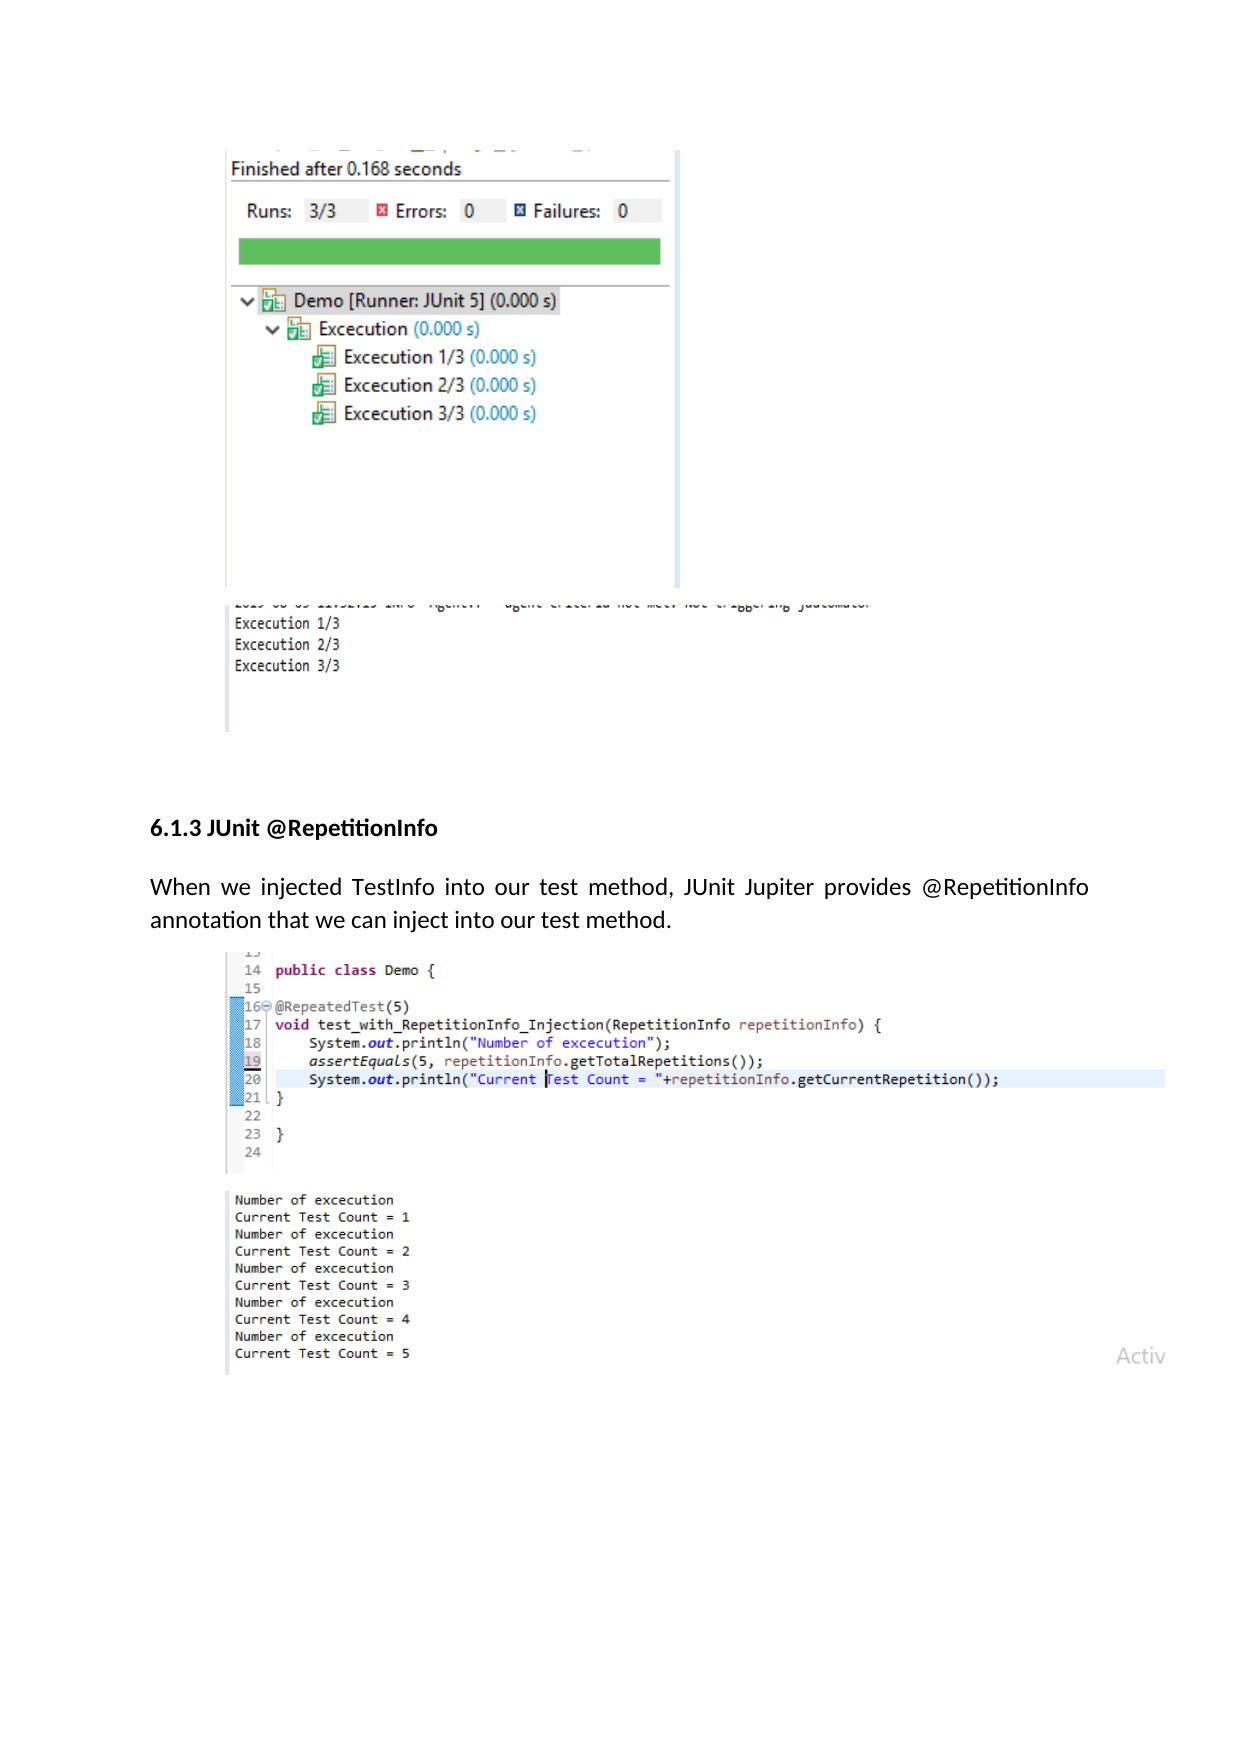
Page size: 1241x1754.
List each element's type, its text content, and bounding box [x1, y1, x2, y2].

picture [225, 952, 1166, 1174]
picture [225, 150, 680, 588]
picture [225, 605, 968, 732]
text When we injected TestInfo into our test method, JUnit Jupiter provides @RepetitionInfo annotation that we can inject into our test method. [150, 872, 1090, 934]
subtitle 6.1.3 JUnit @RepetitionInfo [150, 812, 1090, 842]
picture [225, 1191, 1166, 1375]
